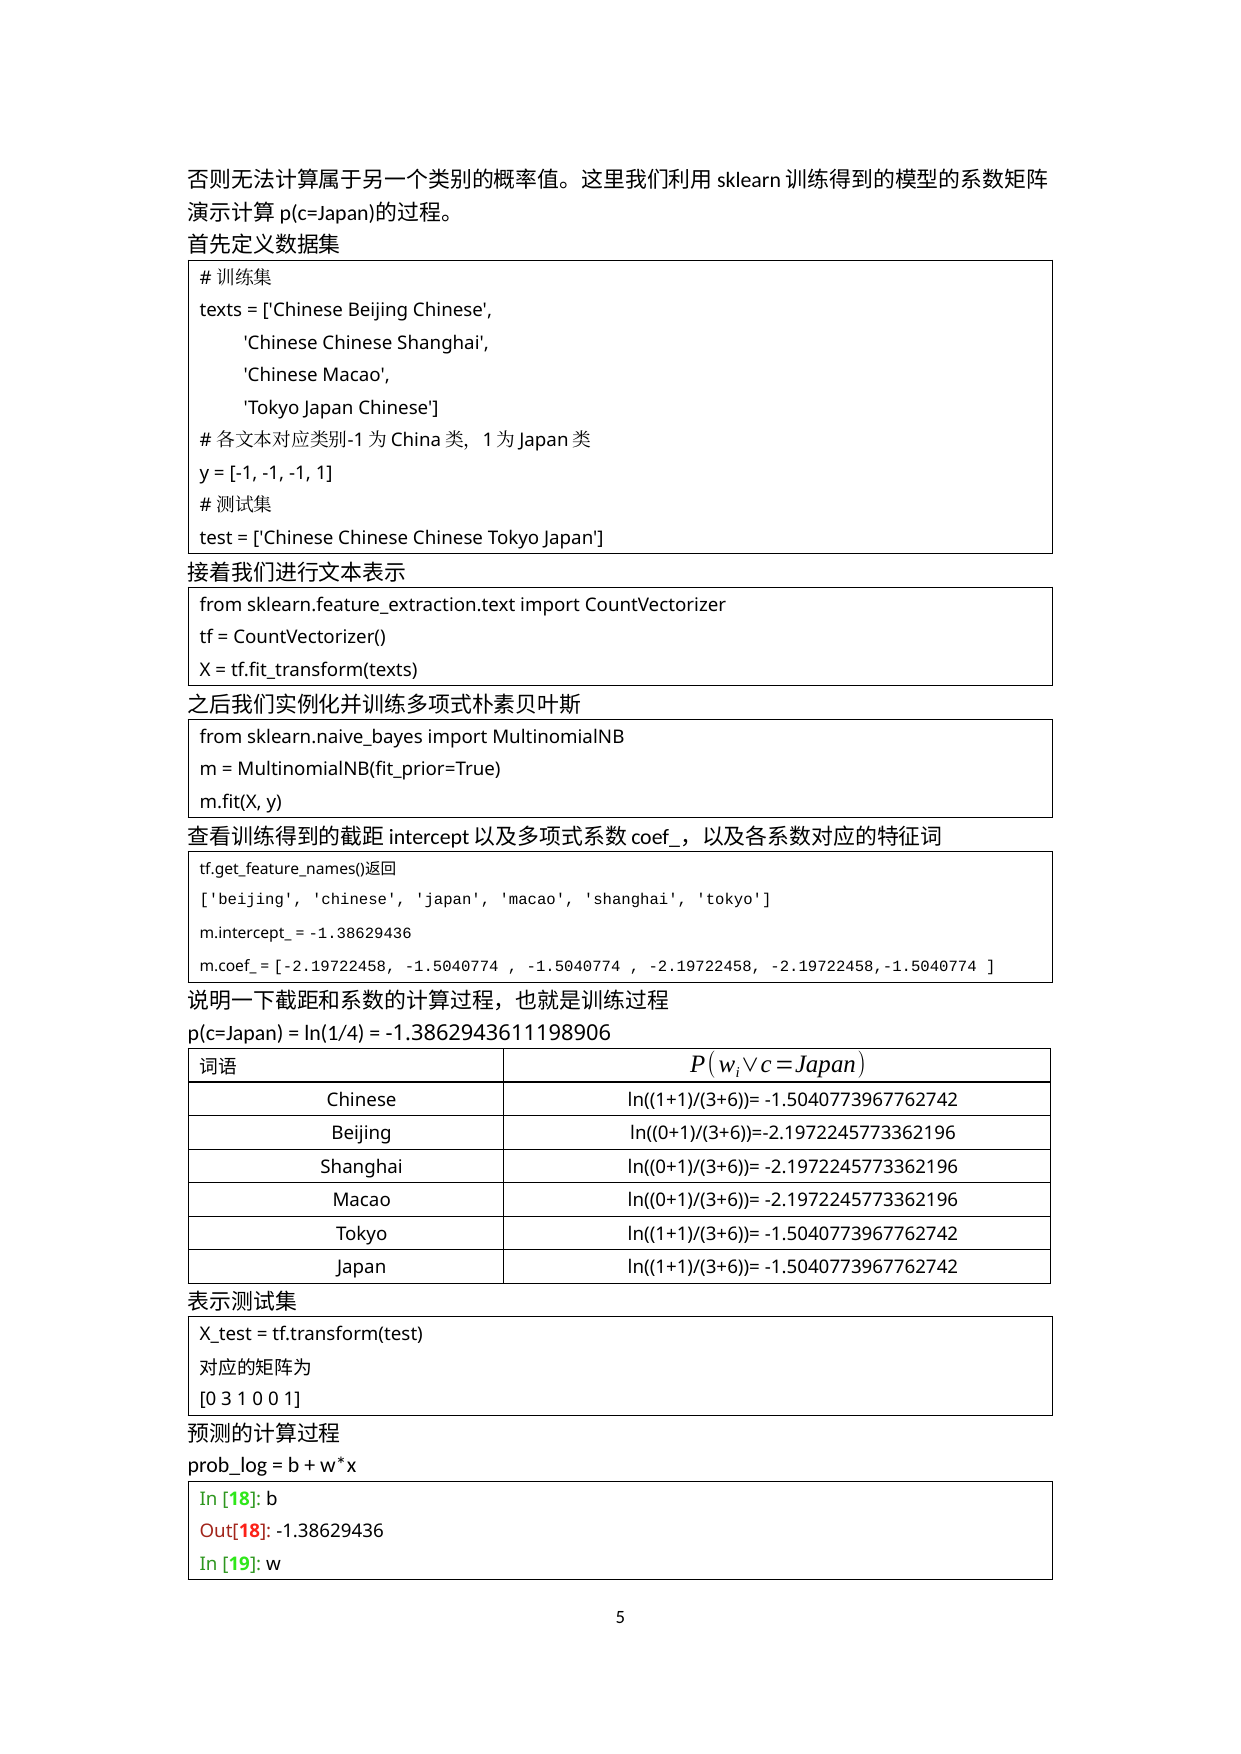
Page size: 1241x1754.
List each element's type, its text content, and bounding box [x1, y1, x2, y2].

table_cell Chinese [189, 1083, 503, 1115]
table_header [504, 1049, 1050, 1081]
table_header 词语 [189, 1049, 503, 1081]
table_header tf.get_feature_names()返回 ['beijing', 'chinese', 'japan', 'macao', 'shanghai', 'tokyo'] m.intercept_ = -1.38629436 m.coef_ = [-2.19722458, -1.5040774 , -1.5040774 , -2.19722458, -2.19722458,-1.5040774 ] [189, 852, 1052, 982]
table_header # 训练集 texts = ['Chinese Beijing Chinese', 'Chinese Chinese Shanghai', 'Chinese Macao', 'Tokyo Japan Chinese'] # 各文本对应类别-1为China类，1为Japan类 y = [-1, -1, -1, 1] # 测试集 test = ['Chinese Chinese Chinese Tokyo Japan'] [189, 261, 1052, 553]
table_header from sklearn.feature_extraction.text import CountVectorizer tf = CountVectorizer() X = tf.fit_transform(texts) [189, 588, 1052, 685]
table_header from sklearn.naive_bayes import MultinomialNB m = MultinomialNB(fit_prior=True) m.fit(X, y) [189, 720, 1052, 817]
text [187, 162, 1053, 227]
text p(c=Japan) = ln(1/4) = -1.3862943611198906 [187, 1015, 1053, 1048]
table_cell Japan [189, 1250, 503, 1283]
text 预测的计算过程 [187, 1416, 1053, 1448]
text 说明一下截距和系数的计算过程，也就是训练过程 [187, 983, 1053, 1015]
text 查看训练得到的截距intercept以及多项式系数coef_，以及各系数对应的特征词 [187, 818, 1053, 851]
text 之后我们实例化并训练多项式朴素贝叶斯 [187, 686, 1053, 719]
table_cell ln((0+1)/(3+6))= -2.1972245773362196 [504, 1150, 1050, 1182]
text prob_log = b + w*x [187, 1448, 1053, 1481]
table_cell Beijing [189, 1116, 503, 1148]
table_cell Macao [189, 1183, 503, 1216]
table_cell Tokyo [189, 1217, 503, 1249]
text 表示测试集 [187, 1284, 1053, 1316]
table_cell ln((1+1)/(3+6))= -1.5040773967762742 [504, 1250, 1050, 1283]
table_cell ln((1+1)/(3+6))= -1.5040773967762742 [504, 1083, 1050, 1115]
table_header X_test = tf.transform(test) 对应的矩阵为 [0 3 1 0 0 1] [189, 1317, 1052, 1415]
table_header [189, 1482, 1052, 1579]
table_cell ln((0+1)/(3+6))=-2.1972245773362196 [504, 1116, 1050, 1148]
text 接着我们进行文本表示 [187, 554, 1053, 587]
table_cell ln((0+1)/(3+6))= -2.1972245773362196 [504, 1183, 1050, 1216]
text 首先定义数据集 [187, 227, 1053, 259]
table_cell Shanghai [189, 1150, 503, 1182]
table_cell ln((1+1)/(3+6))= -1.5040773967762742 [504, 1217, 1050, 1249]
